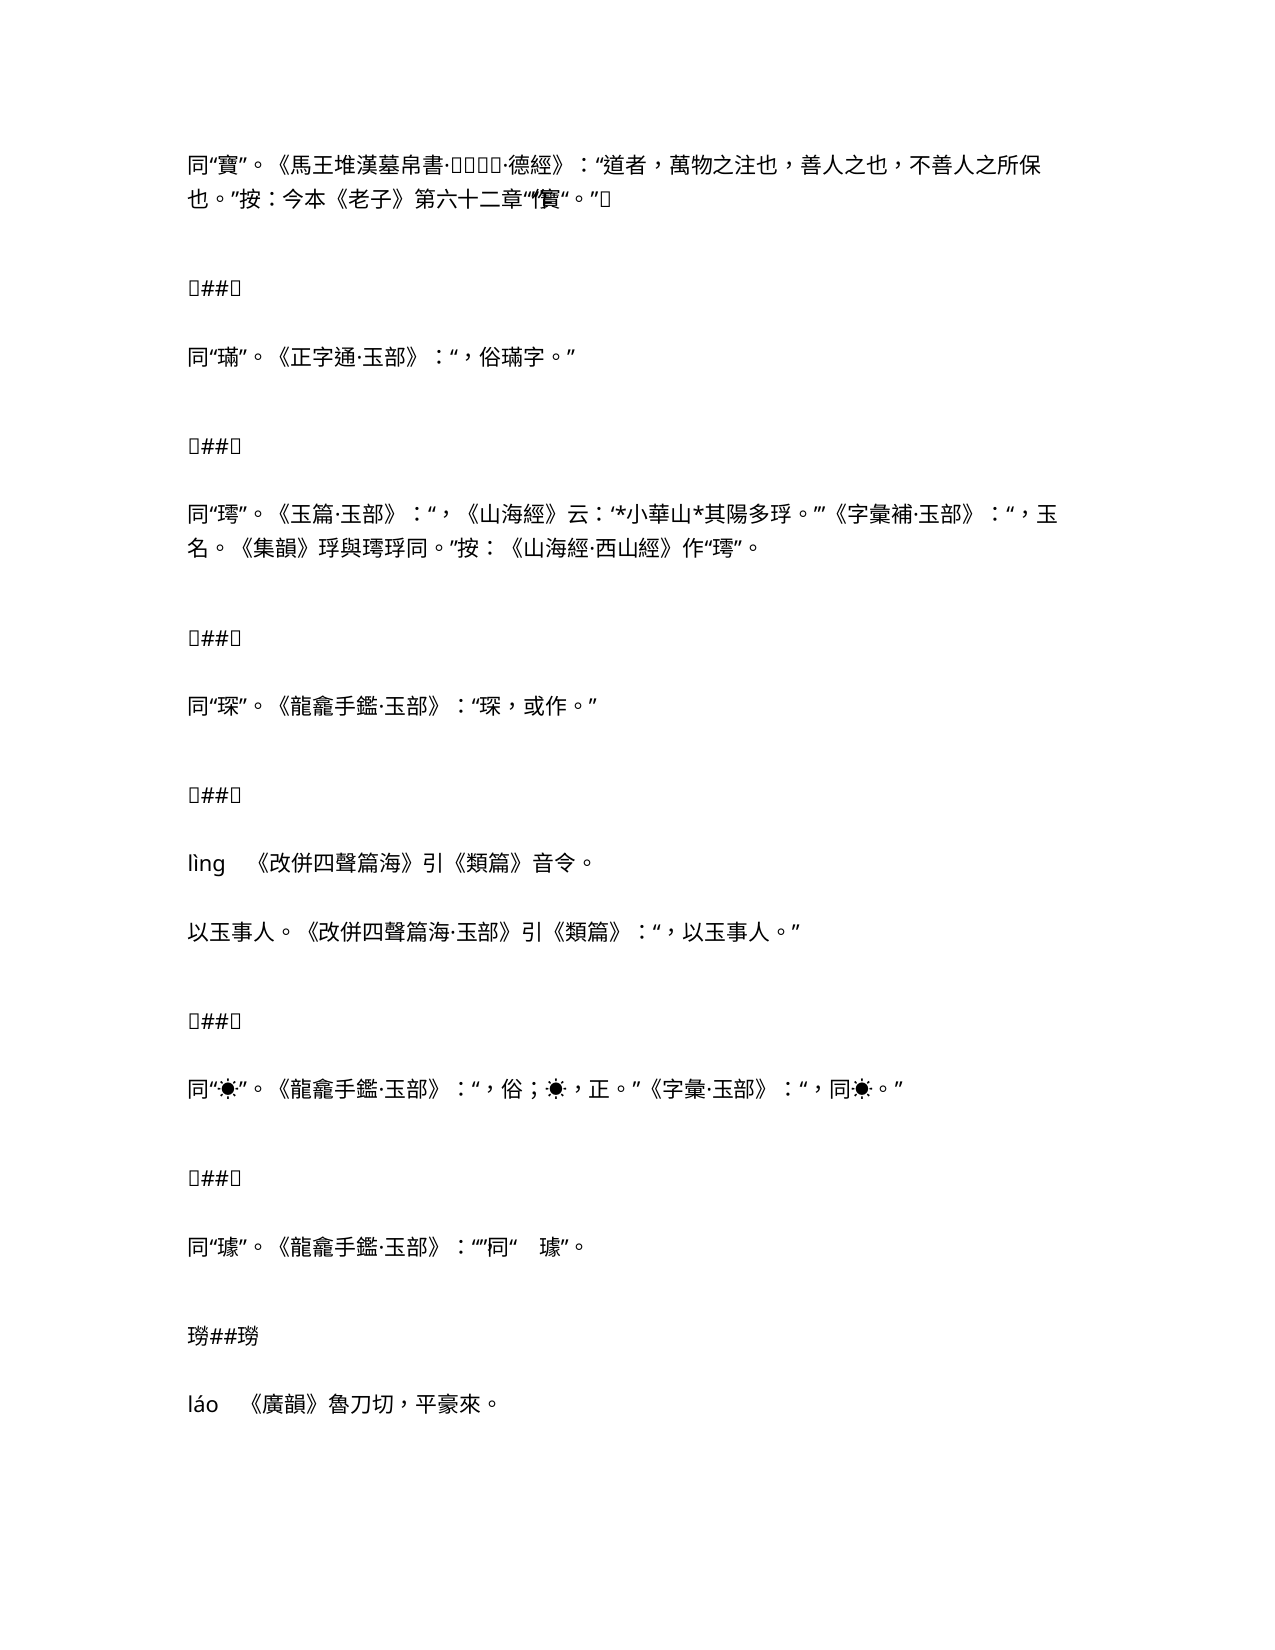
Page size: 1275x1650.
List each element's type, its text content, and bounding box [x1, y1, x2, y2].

text 𤩁##𤩁 同“璩”。《龍龕手鑑·玉部》：“𤩁”，同“璩”。 [187, 1163, 1087, 1296]
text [187, 150, 1087, 248]
text 𤨹##𤨹 同“㻬”。《玉篇·玉部》：“𤨹，《山海經》云：‘*小華山*其陽多𤨹琈。’”《字彙補·玉部》：“𤨹，玉名。《集韻》𤨹琈與㻬琈同。”按：《山海經·西山經》作“㻬”。 [187, 431, 1087, 597]
text 𤨸##𤨸 同“璊”。《正字通·玉部》：“𤨸，俗璊字。” [187, 273, 1087, 406]
text 𤩀##𤩀 同“☀”。《龍龕手鑑·玉部》：“𤩀，俗；☀，正。”《字彙·玉部》：“𤩀，同☀。” [187, 1006, 1087, 1138]
text 𤨻##𤨻 lìng 《改併四聲篇海》引《類篇》音令。 以玉事人。《改併四聲篇海·玉部》引《類篇》：“𤨻，以玉事人。” [187, 780, 1087, 981]
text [187, 1321, 1087, 1453]
text 𤨺##𤨺 同“琛”。《龍龕手鑑·玉部》：“琛，或作𤨺。” [187, 622, 1087, 755]
